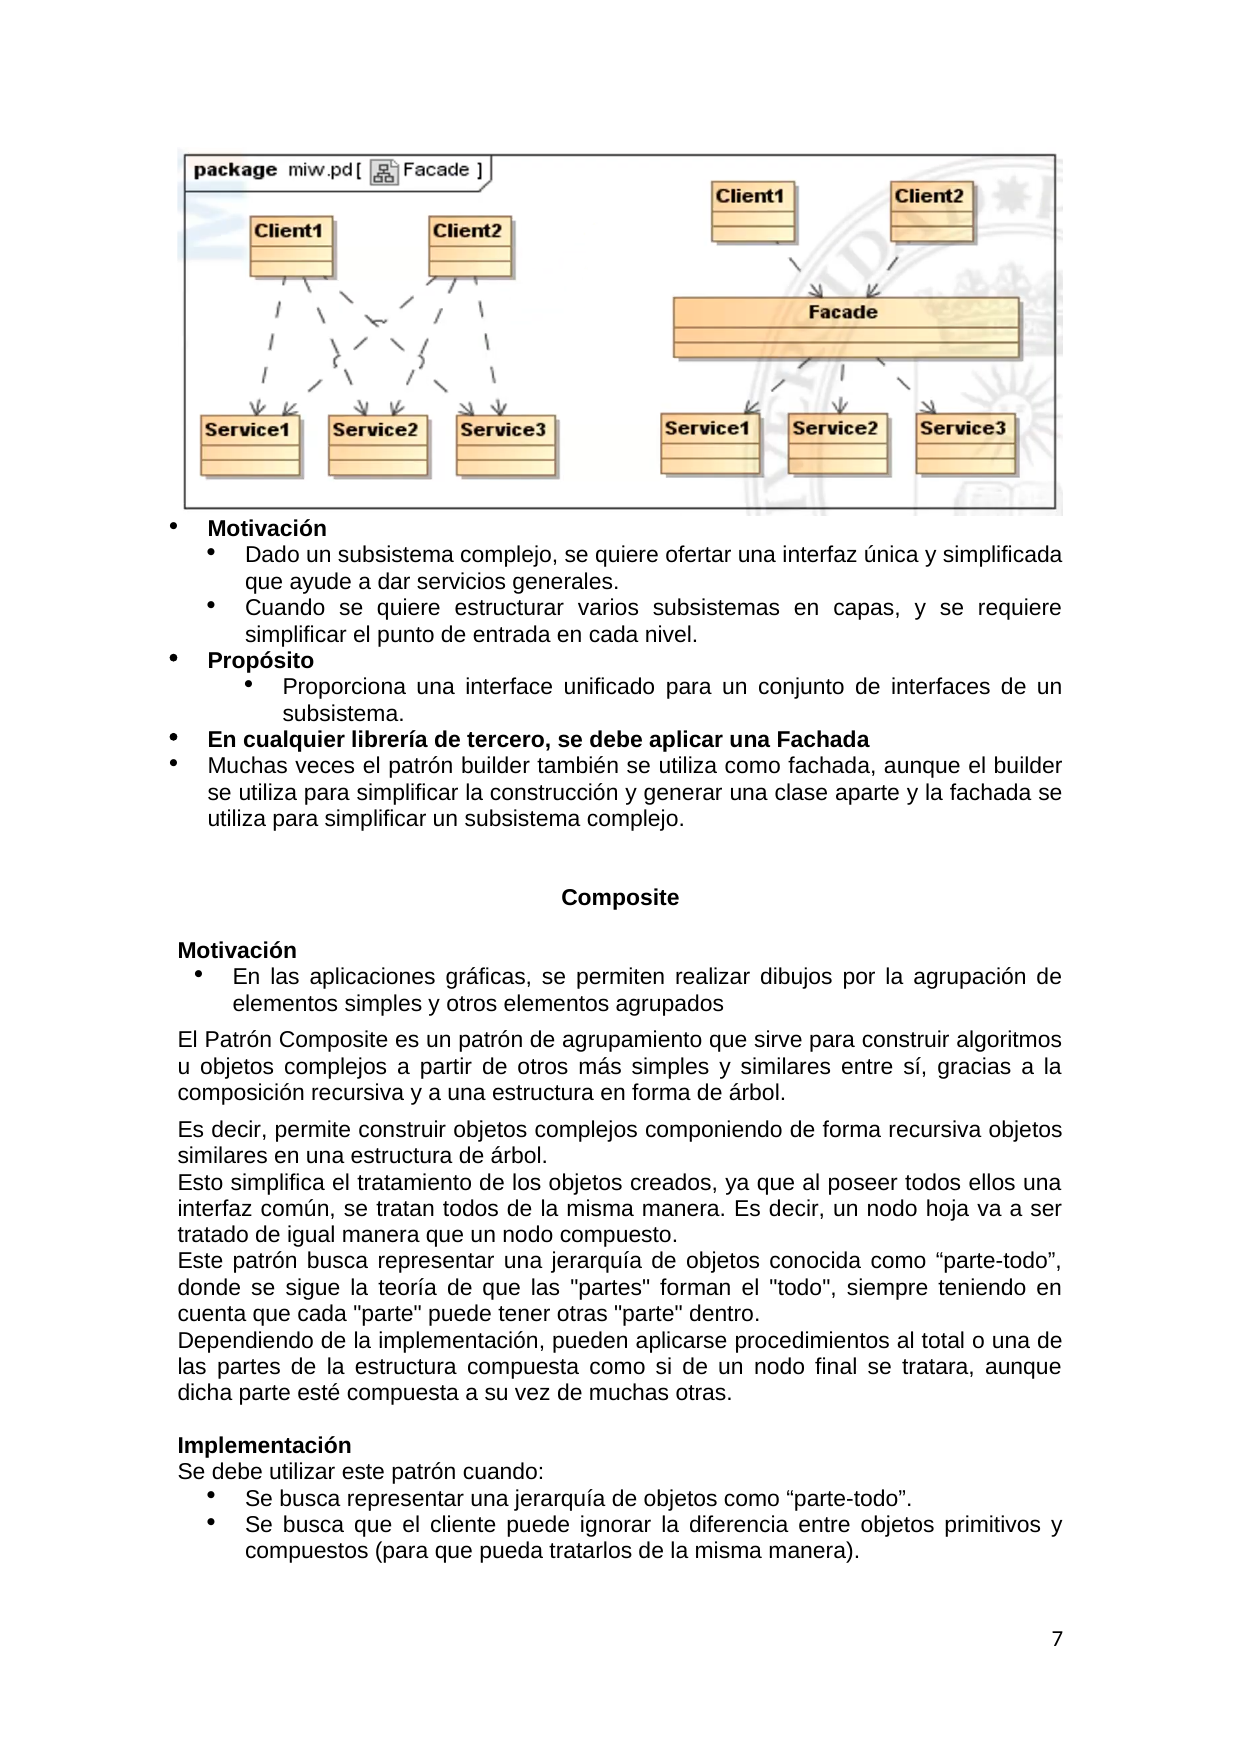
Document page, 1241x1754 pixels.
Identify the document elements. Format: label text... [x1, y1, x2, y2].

text Este patrón busca representar una jerarquía de objetos conocida como “parte-todo”, donde se sigue la teoría de que las "partes" forman el "todo", siempre teniendo en cuenta que cada "parte" puede tener otras "parte" dentro. [177, 1247, 1063, 1327]
list Motivación [170, 515, 1063, 541]
picture [177, 147, 1063, 516]
list Dado un subsistema complejo, se quiere ofertar una interfaz única y simplificada que ayude a dar servicios generales. [207, 541, 1063, 594]
text El Patrón Composite es un patrón de agrupamiento que sirve para construir algoritmos u objetos complejos a partir de otros más simples y similares entre sí, gracias a la composición recursiva y a una estructura en forma de árbol. [177, 1026, 1063, 1105]
text Dependiendo de la implementación, pueden aplicarse procedimientos al total o una de las partes de la estructura compuesta como si de un nodo final se tratara, aunque dicha parte esté compuesta a su vez de muchas otras. [177, 1327, 1063, 1406]
list Se busca que el cliente puede ignorar la diferencia entre objetos primitivos y compuestos (para que pueda tratarlos de la misma manera). [207, 1511, 1063, 1564]
text Implementación [177, 1432, 1063, 1458]
text Motivación [177, 937, 1063, 963]
list Propósito [170, 647, 1063, 673]
text Se debe utilizar este patrón cuando: [177, 1458, 1063, 1485]
text Es decir, permite construir objetos complejos componiendo de forma recursiva objetos similares en una estructura de árbol. [177, 1116, 1063, 1168]
list Se busca representar una jerarquía de objetos como “parte-todo”. [207, 1485, 1063, 1511]
text Composite [177, 884, 1063, 910]
list En cualquier librería de tercero, se debe aplicar una Fachada [170, 726, 1063, 752]
list Cuando se quiere estructurar varios subsistemas en capas, y se requiere simplificar el punto de entrada en cada nivel. [207, 594, 1063, 647]
list Proporciona una interface unificado para un conjunto de interfaces de un subsistema. [245, 673, 1063, 726]
list En las aplicaciones gráficas, se permiten realizar dibujos por la agrupación de elementos simples y otros elementos agrupados [195, 963, 1063, 1016]
text Esto simplifica el tratamiento de los objetos creados, ya que al poseer todos ellos una interfaz común, se tratan todos de la misma manera. Es decir, un nodo hoja va a ser tratado de igual manera que un nodo compuesto. [177, 1168, 1063, 1247]
list Muchas veces el patrón builder también se utiliza como fachada, aunque el builder se utiliza para simplificar la construcción y generar una clase aparte y la fachada se utiliza para simplificar un subsistema complejo. [170, 752, 1063, 831]
